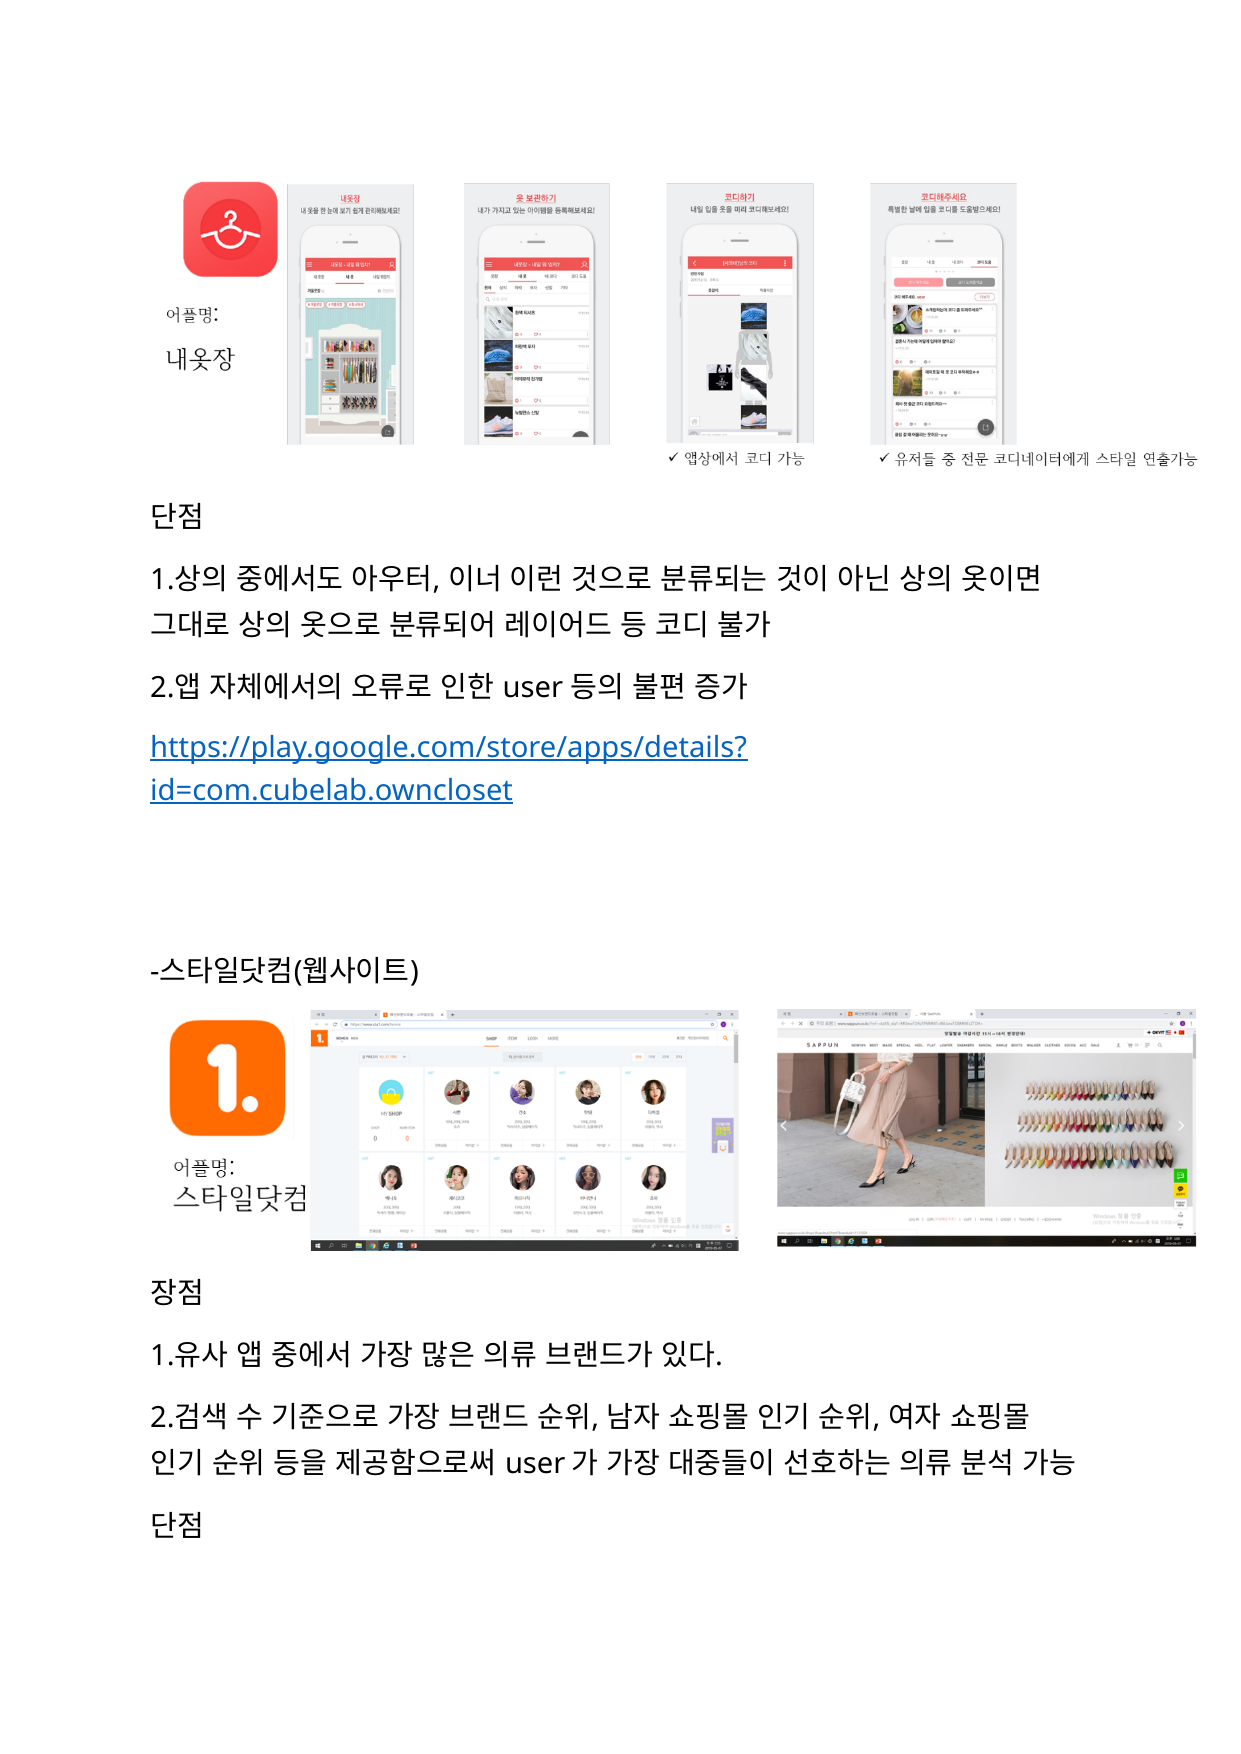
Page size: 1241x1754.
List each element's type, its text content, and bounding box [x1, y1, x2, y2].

text 1.유사 앱 중에서 가장 많은 의류 브랜드가 있다. [150, 1332, 1090, 1374]
text https://play.google.com/store/apps/details?id=com.cubelab.owncloset [150, 726, 1090, 808]
text 단점 [150, 493, 1090, 536]
text 장점 [150, 1269, 1090, 1312]
text 2.앱 자체에서의 오류로 인한 user 등의 불편 증가 [150, 663, 1090, 706]
picture [150, 1009, 1197, 1251]
text -스타일닷컴(웹사이트) [150, 947, 1090, 989]
text 2.검색 수 기준으로 가장 브랜드 순위, 남자 쇼핑몰 인기 순위, 여자 쇼핑몰 인기 순위 등을 제공함으로써 user가 가장 대중들이 선호하는 의류 분석 가능 [150, 1394, 1090, 1482]
picture [150, 177, 1209, 475]
text 단점 [150, 1502, 1090, 1544]
text 1.상의 중에서도 아우터, 이너 이런 것으로 분류되는 것이 아닌 상의 옷이면 그대로 상의 옷으로 분류되어 레이어드 등 코디 불가 [150, 556, 1090, 643]
